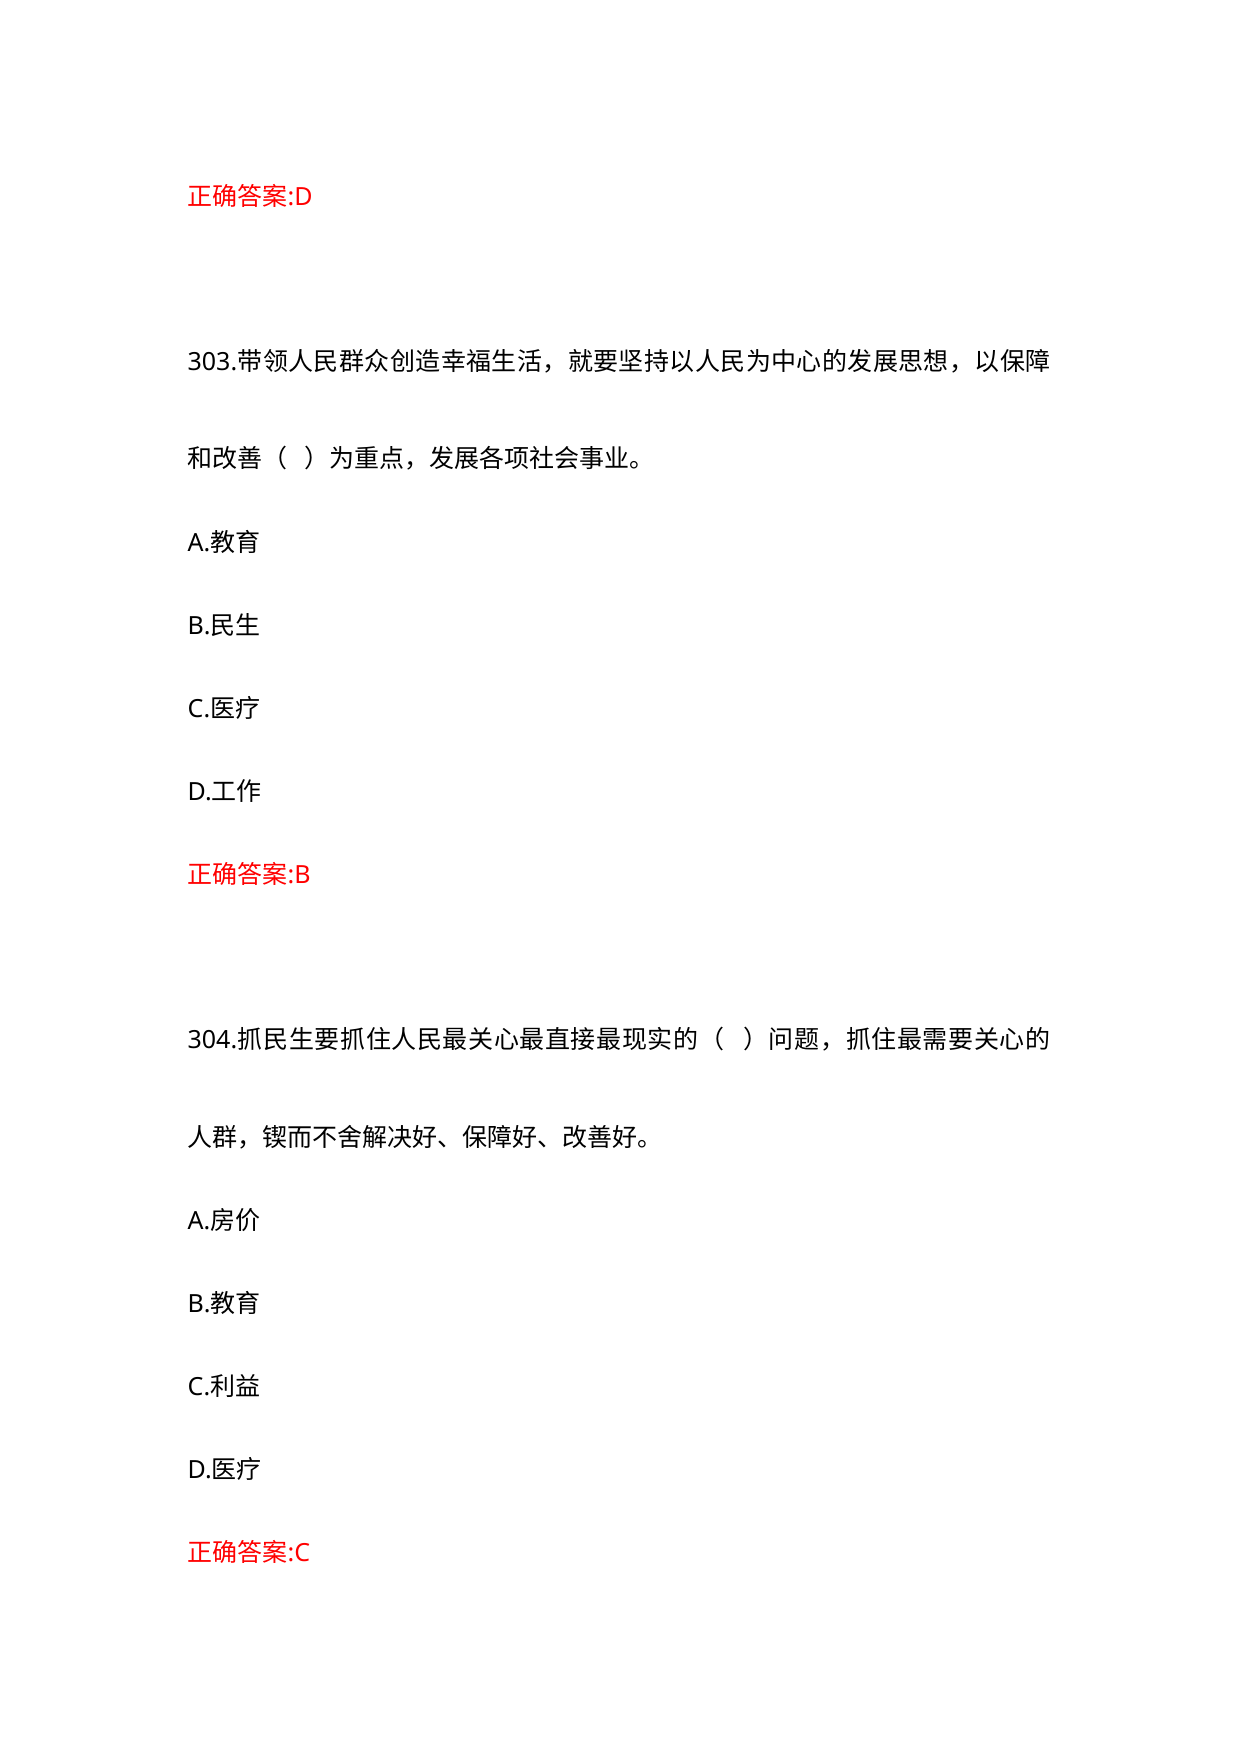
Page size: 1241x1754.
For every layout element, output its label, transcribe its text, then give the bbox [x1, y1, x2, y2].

text B.民生 [187, 591, 1053, 656]
text C.医疗 [187, 674, 1053, 739]
text A.房价 [187, 1186, 1053, 1251]
text 正确答案:B [187, 840, 1053, 905]
text D.工作 [187, 757, 1053, 822]
text B.教育 [187, 1269, 1053, 1334]
text 正确答案:C [187, 1518, 1053, 1583]
text 304.抓民生要抓住人民最关心最直接最现实的（ ）问题，抓住最需要关心的人群，锲而不舍解决好、保障好、改善好。 [187, 1005, 1053, 1168]
text C.利益 [187, 1352, 1053, 1417]
text D.医疗 [187, 1435, 1053, 1500]
text 303.带领人民群众创造幸福生活，就要坚持以人民为中心的发展思想，以保障和改善（ ）为重点，发展各项社会事业。 [187, 327, 1053, 489]
text 正确答案:D [187, 162, 1053, 227]
text A.教育 [187, 508, 1053, 573]
